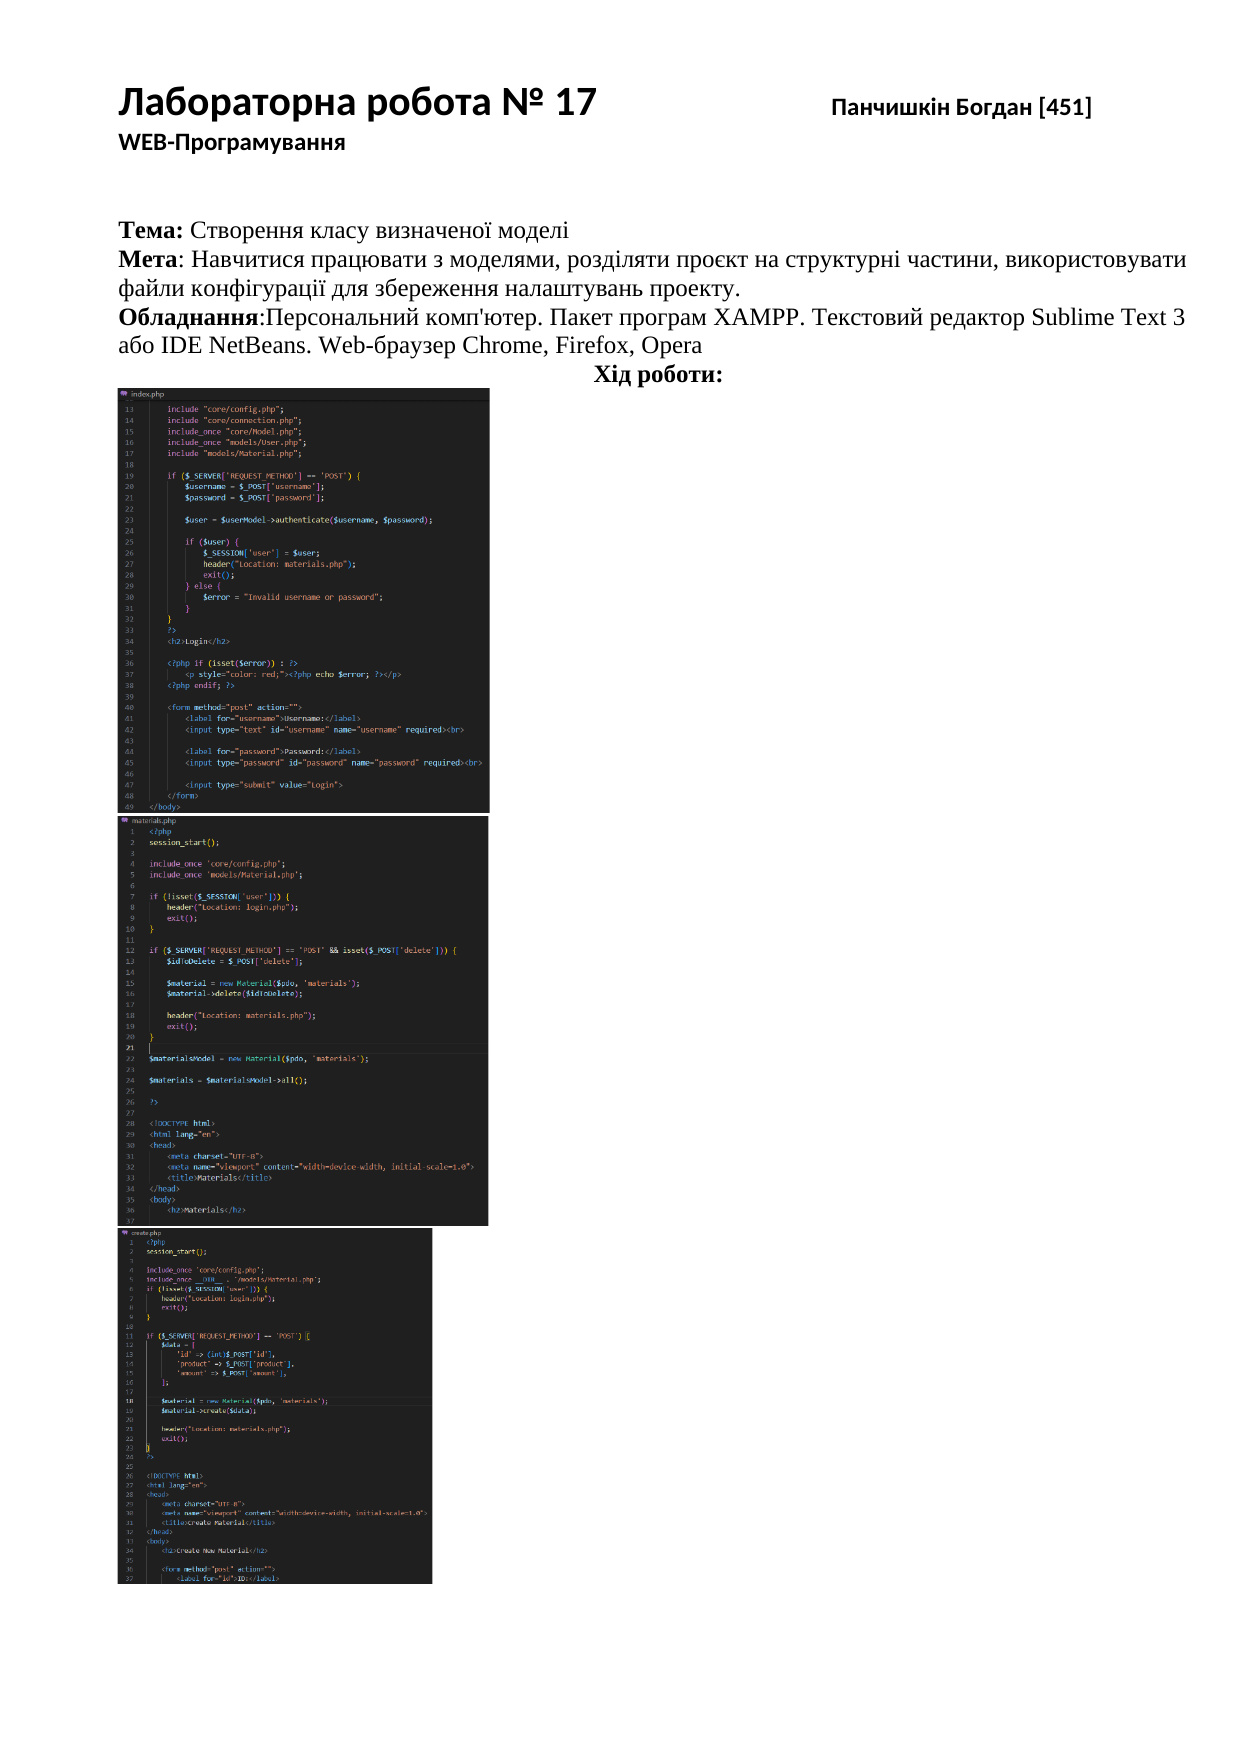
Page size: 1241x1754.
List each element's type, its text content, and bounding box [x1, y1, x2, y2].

text Xід роботи: [118, 359, 1199, 388]
picture [117, 1228, 433, 1584]
text Тема: Створення класу визначеної моделі [118, 216, 1199, 244]
picture [117, 388, 490, 813]
text Обладнання:Персональний комп'ютер. Пакет програм XAMPP. Текстовий редактор Sublime Text 3 або IDE NetBeans. Web-браузер Chrome, Firefox, Opera [118, 302, 1199, 359]
picture [117, 816, 489, 1226]
text Мета: Навчитися працювати з моделями, розділяти проєкт на структурні частини, використовувати файли конфігурації для збереження налаштувань проекту. [118, 244, 1199, 302]
